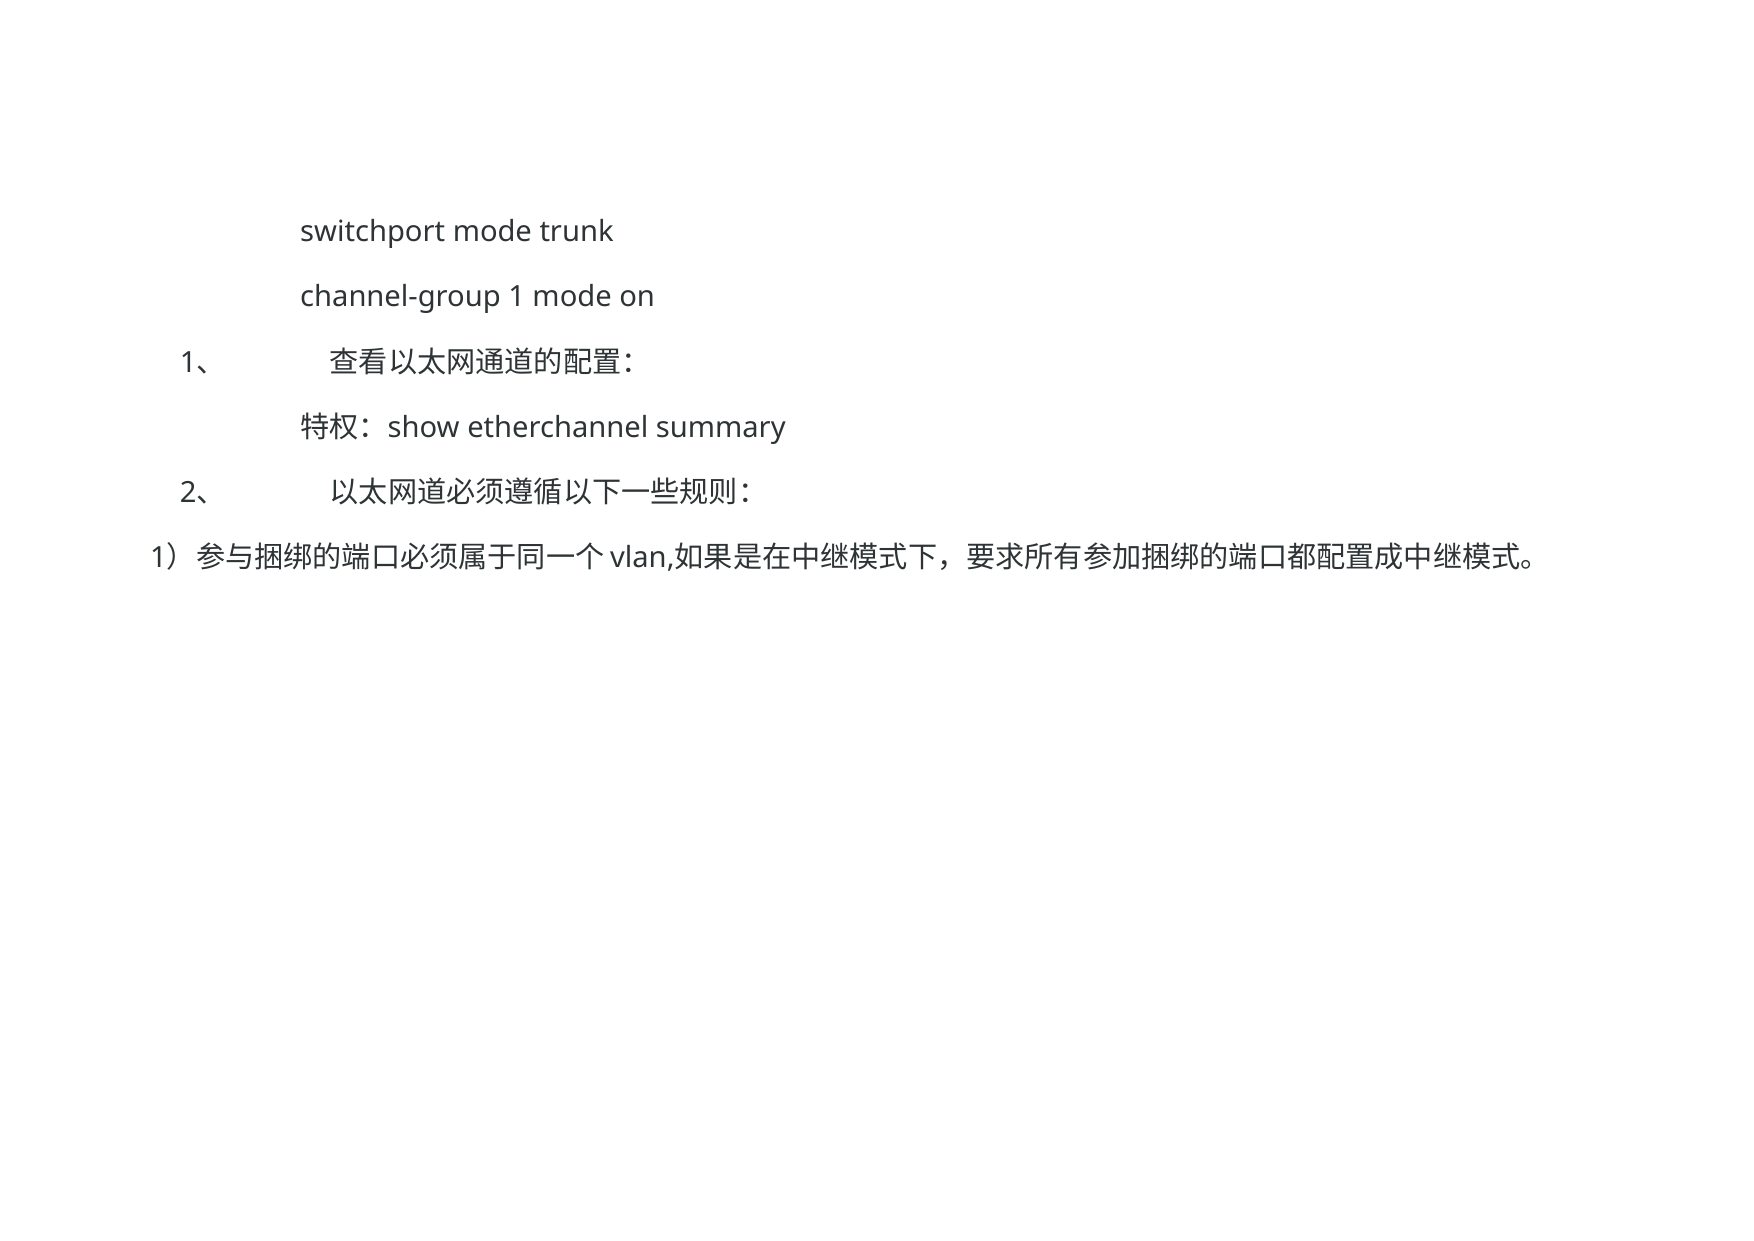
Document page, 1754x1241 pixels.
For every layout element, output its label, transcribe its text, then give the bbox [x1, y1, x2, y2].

text channel-group 1 mode on [300, 263, 1604, 328]
list 以太网道必须遵循以下一些规则： [179, 458, 1604, 523]
text 特权：show etherchannel summary [300, 393, 1604, 458]
list 查看以太网通道的配置： [179, 328, 1604, 393]
text 1）参与捆绑的端口必须属于同一个vlan,如果是在中继模式下，要求所有参加捆绑的端口都配置成中继模式。 [150, 523, 1604, 588]
text switchport mode trunk [300, 198, 1604, 263]
